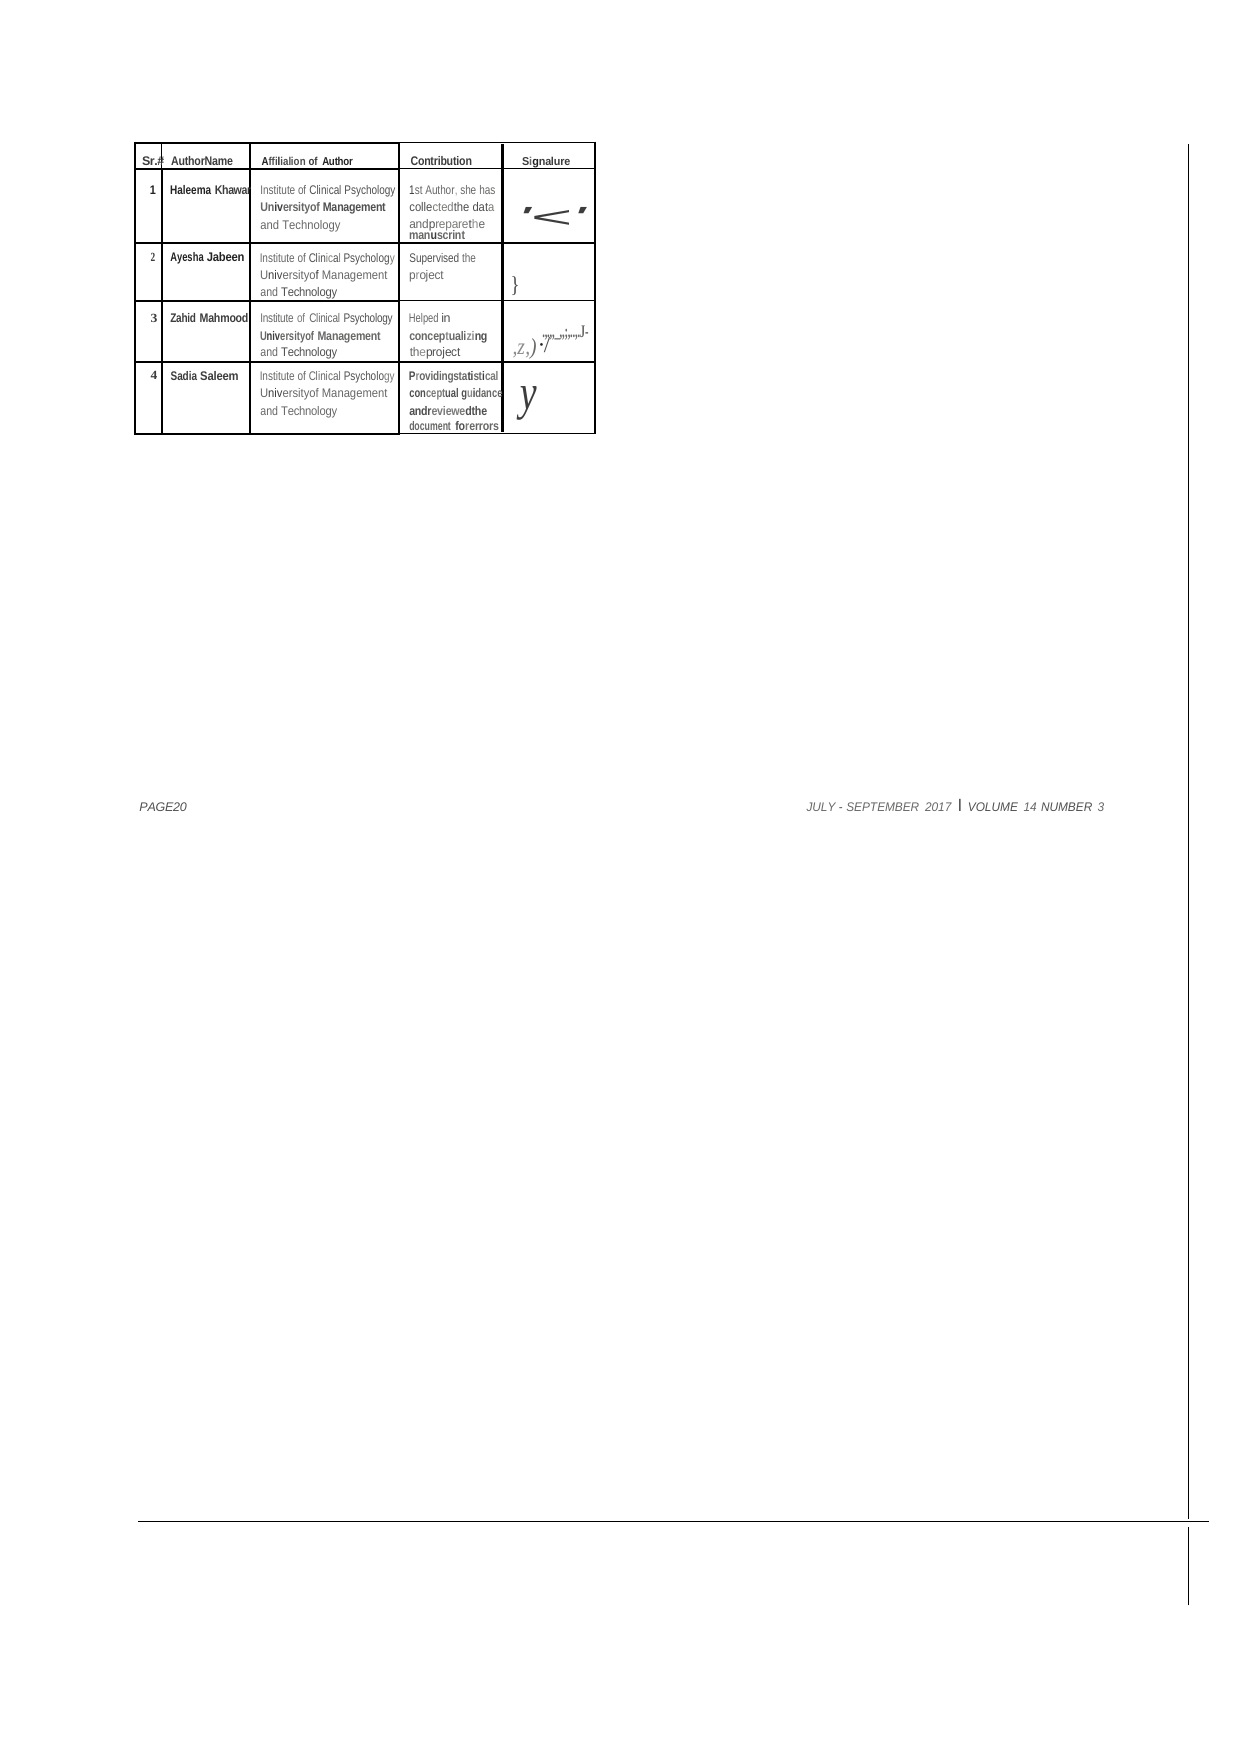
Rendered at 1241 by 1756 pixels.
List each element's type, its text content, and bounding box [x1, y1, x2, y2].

table_cell Zahid Mahmood [163, 302, 249, 361]
table_header Affilialion of Author [251, 144, 398, 168]
table_cell ,z,) .,.,,_,,;,..,.J- ·/ [504, 301, 594, 361]
table_header AuthorName [162, 144, 249, 168]
table_cell Providingstatistical conceptual guidance andreviewedthe document forerrors [400, 363, 502, 433]
table_cell Institute of Clinical Psychology Universityof Management and Technology [251, 244, 398, 299]
table_cell Institute of Clinical Psychology Universityof Management and Technology [251, 170, 398, 242]
table_cell 1st Author, she has collectedthe data andpreparethe manuscrint [400, 169, 501, 242]
table_header Contribution [400, 143, 502, 168]
text PAGE20 JULY - SEPTEMBER 2017 I VOLUME 14 NUMBER 3 [139, 794, 1119, 815]
table_cell 4 [136, 363, 161, 433]
table_cell Sadia Saleem [163, 363, 249, 433]
table_header Sr.# [136, 144, 161, 168]
table_cell Helped in conceptualizing theproject [400, 301, 501, 361]
table_cell 1 [136, 170, 161, 242]
table_cell } [504, 244, 594, 299]
table_cell Haleema Khawar [163, 170, 249, 242]
table_cell Institute of Clinical Psychology Universityof Management and Technology [251, 363, 398, 433]
table_cell '<' [504, 169, 594, 242]
table_header Signalure [504, 143, 594, 168]
table_cell Ayesha Jabeen [163, 244, 249, 299]
table_cell y [503, 363, 594, 433]
table_cell Institute of Clinical Psychology Universityof Management and Technology [251, 302, 398, 361]
table_cell 2 [136, 244, 161, 299]
table_cell Supervised the project [400, 244, 501, 299]
table_cell 3 [136, 302, 161, 361]
